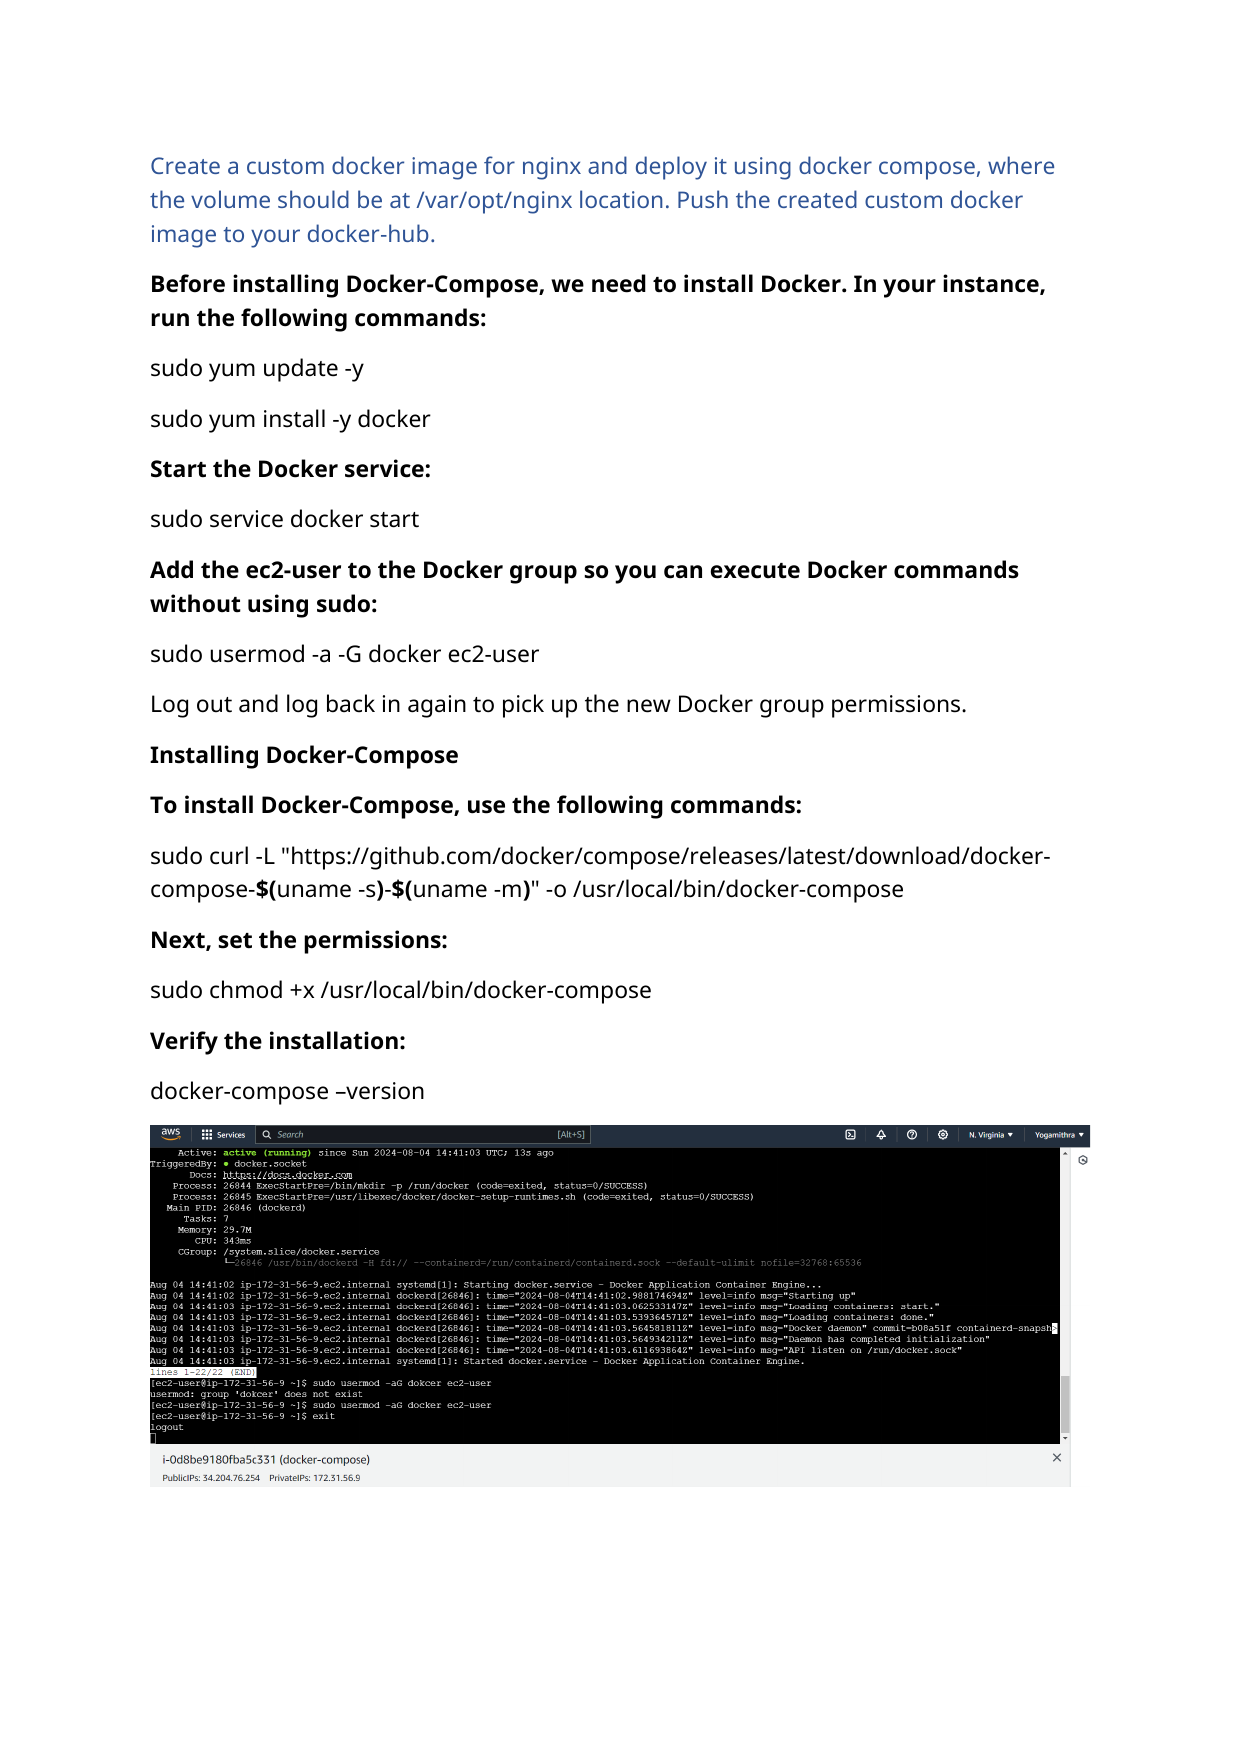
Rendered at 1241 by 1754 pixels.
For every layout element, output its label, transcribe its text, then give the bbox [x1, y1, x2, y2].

text sudo yum install -y docker [150, 402, 1090, 434]
text docker-compose –version [150, 1075, 1090, 1106]
text sudo chmod +x /usr/local/bin/docker-compose [150, 974, 1090, 1005]
text sudo yum update -y [150, 352, 1090, 383]
text Add the ec2-user to the Docker group so you can execute Docker commands without using sudo: [150, 554, 1090, 619]
text Create a custom docker image for nginx and deploy it using docker compose, where the volume should be at /var/opt/nginx location. Push the created custom docker image to your docker-hub. [150, 150, 1090, 249]
picture [150, 1125, 1091, 1487]
text Before installing Docker-Compose, we need to install Docker. In your instance, run the following commands: [150, 268, 1090, 333]
text Start the Docker service: [150, 453, 1090, 484]
text sudo service docker start [150, 503, 1090, 534]
text sudo curl -L "https://github.com/docker/compose/releases/latest/download/docker-compose-$(uname -s)-$(uname -m)" -o /usr/local/bin/docker-compose [150, 839, 1090, 904]
text Next, set the permissions: [150, 924, 1090, 955]
text Verify the installation: [150, 1024, 1090, 1056]
text sudo usermod -a -G docker ec2-user [150, 638, 1090, 669]
text Installing Docker-Compose [150, 739, 1090, 770]
text To install Docker-Compose, use the following commands: [150, 789, 1090, 820]
text Log out and log back in again to pick up the new Docker group permissions. [150, 688, 1090, 719]
